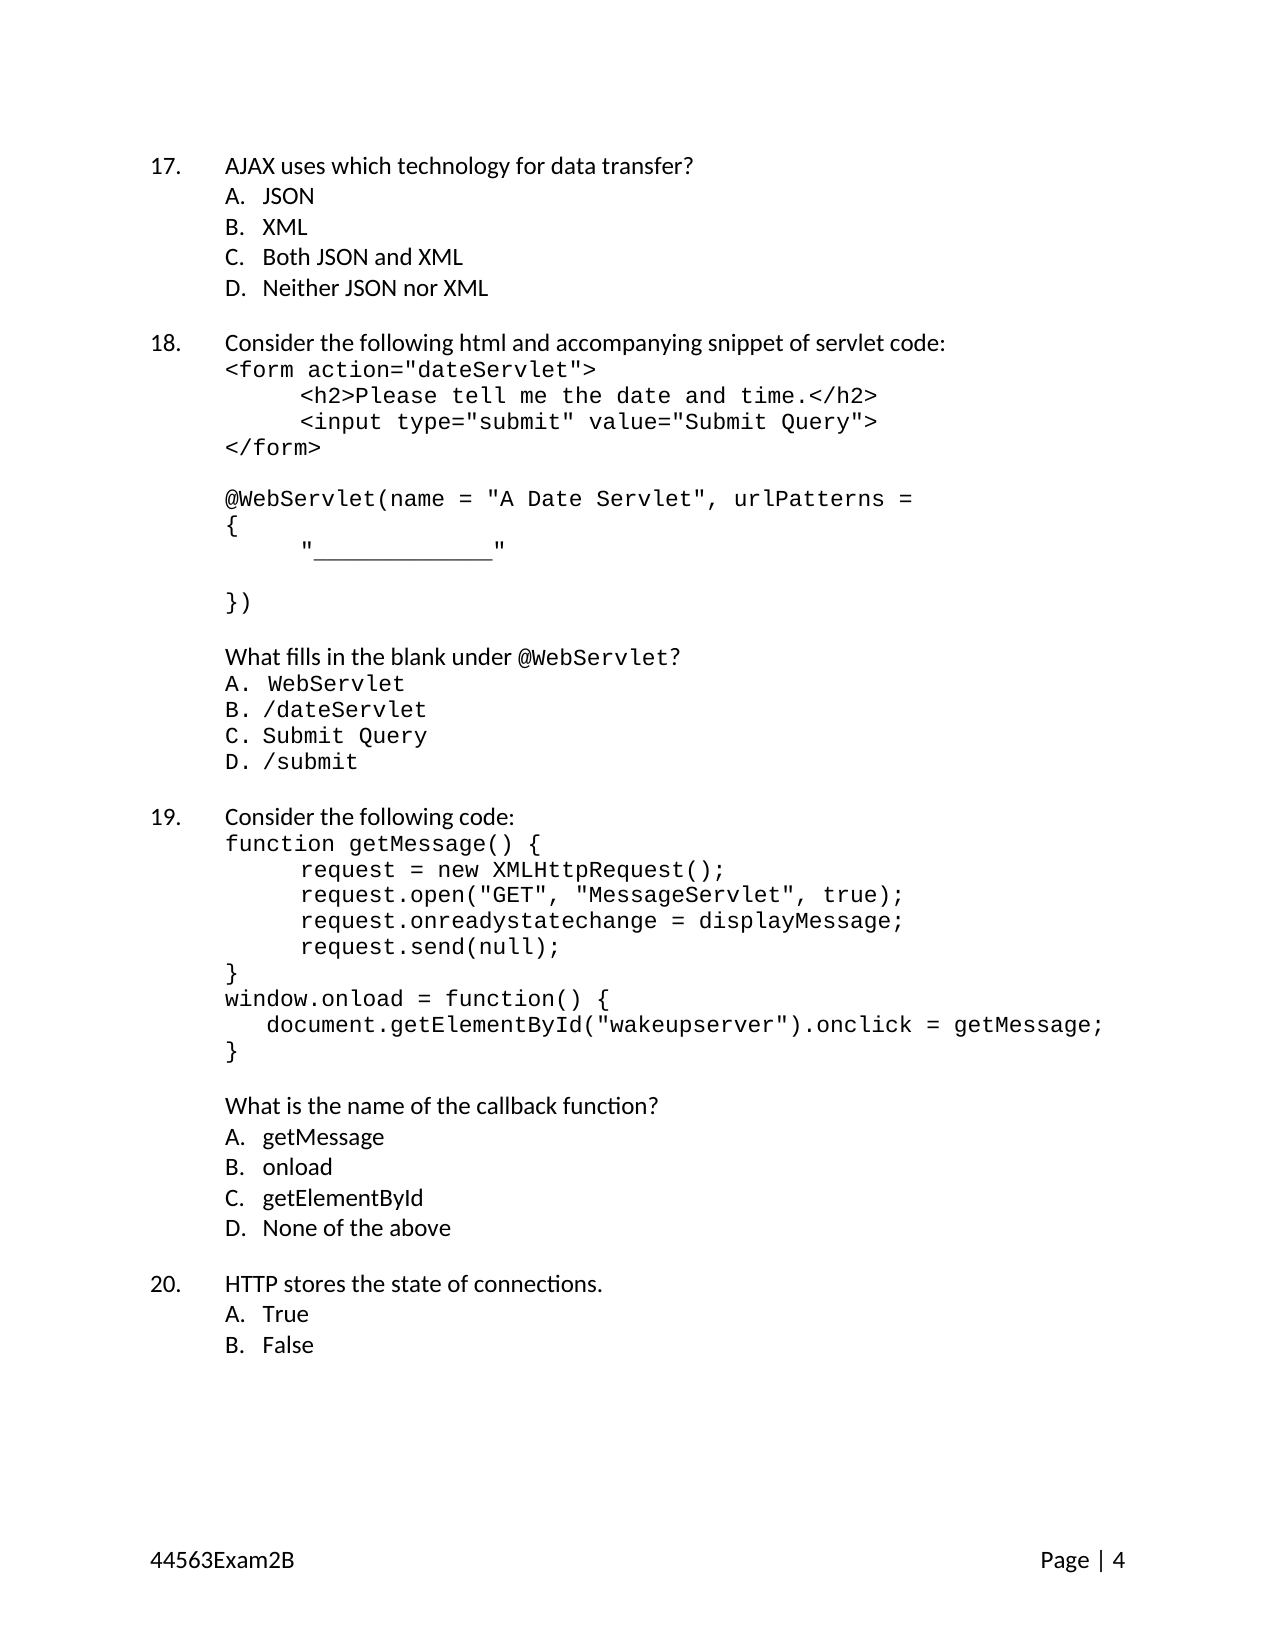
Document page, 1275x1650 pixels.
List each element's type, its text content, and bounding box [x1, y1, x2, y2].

list "_____________" [225, 540, 1125, 566]
list getMessage [225, 1121, 1125, 1151]
list What fills in the blank under @WebServlet? [225, 642, 1125, 673]
list What is the name of the callback function? [225, 1090, 1125, 1121]
list True [225, 1298, 1125, 1329]
text request.send(null); [225, 936, 1125, 962]
list <form action="dateServlet"> [225, 358, 1125, 384]
list WebServlet [225, 673, 1125, 699]
list JSON [225, 181, 1125, 211]
text request = new XMLHttpRequest(); [225, 858, 1125, 884]
list Neither JSON nor XML [225, 272, 1125, 303]
text document.getElementById("wakeupserver").onclick = getMessage; [225, 1013, 1125, 1039]
list @WebServlet(name = "A Date Servlet", urlPatterns = [225, 488, 1125, 514]
list /submit [225, 751, 1125, 776]
text } [225, 1039, 1125, 1065]
list Both JSON and XML [225, 242, 1125, 272]
list Consider the following code: [150, 801, 1125, 832]
list onload [225, 1151, 1125, 1182]
list Submit Query [225, 724, 1125, 751]
list XML [225, 211, 1125, 242]
text request.open("GET", "MessageServlet", true); request.onreadystatechange = displayMessage; [300, 884, 1125, 936]
list False [225, 1329, 1125, 1359]
list AJAX uses which technology for data transfer? [150, 150, 1125, 181]
list Consider the following html and accompanying snippet of servlet code: [150, 328, 1125, 358]
text } [225, 962, 1125, 988]
list getElementById [225, 1182, 1125, 1212]
text window.onload = function() { [225, 988, 1125, 1013]
list </form> [225, 436, 1125, 462]
list <h2>Please tell me the date and time.</h2> [225, 384, 1125, 410]
list <input type="submit" value="Submit Query"> [225, 410, 1125, 436]
list /dateServlet [225, 699, 1125, 724]
list None of the above [225, 1212, 1125, 1243]
list }) [225, 591, 1125, 617]
text function getMessage() { [225, 832, 1125, 858]
list HTTP stores the state of connections. [150, 1268, 1125, 1298]
list { [225, 514, 1125, 540]
